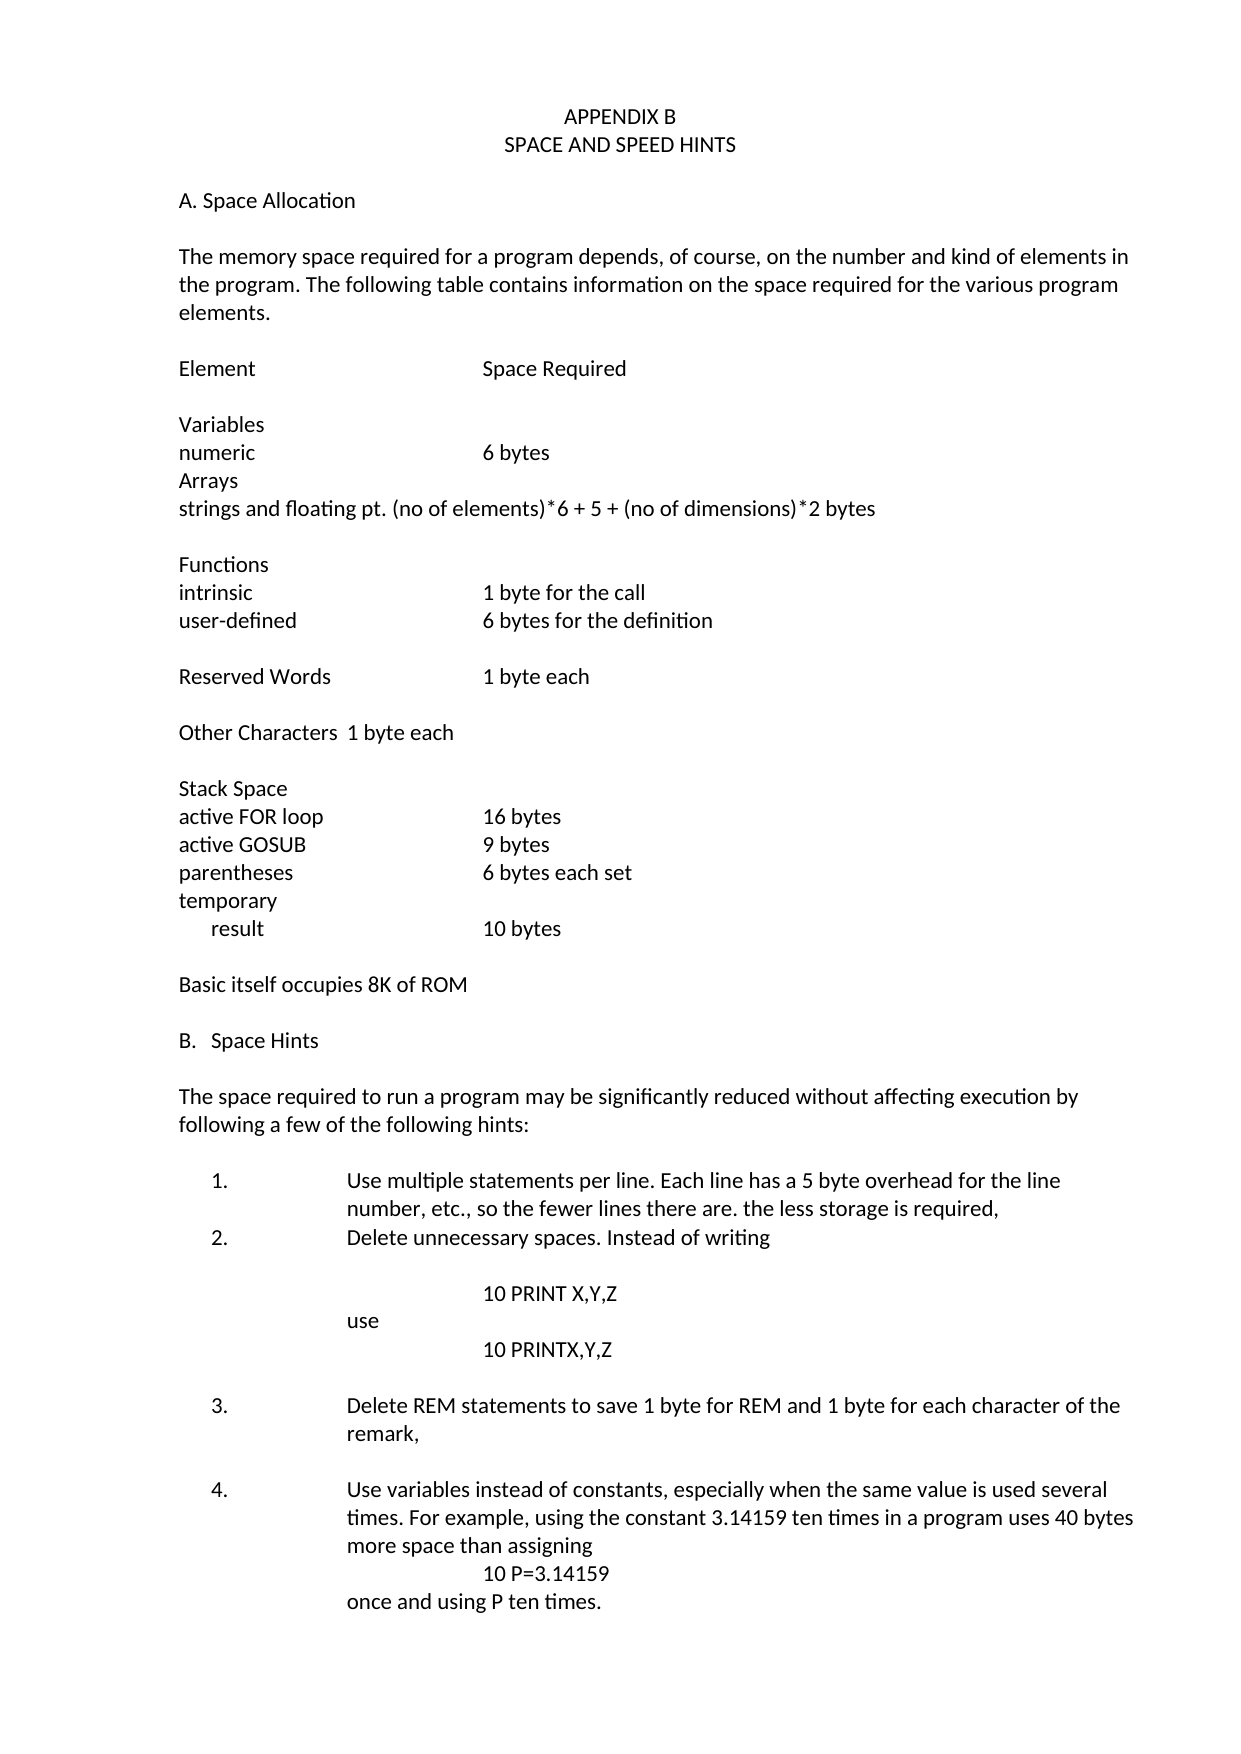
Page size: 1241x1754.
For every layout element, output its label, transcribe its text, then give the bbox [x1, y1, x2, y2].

text Other Characters 1 byte each [75, 718, 1165, 746]
text APPENDIX B [75, 102, 1165, 130]
text 3. Delete REM statements to save 1 byte for REM and 1 byte for each character of the [75, 1391, 1165, 1419]
text 10 P=3.14159 [75, 1559, 1165, 1587]
text 1. Use multiple statements per line. Each line has a 5 byte overhead for the line [75, 1167, 1165, 1194]
text intrinsic 1 byte for the call [75, 578, 1165, 606]
text parentheses 6 bytes each set [75, 858, 1165, 886]
text result 10 bytes [75, 914, 1165, 942]
text The memory space required for a program depends, of course, on the number and kind of elements in [75, 242, 1165, 270]
text B. Space Hints [75, 1026, 1165, 1054]
text strings and floating pt. (no of elements)*6 + 5 + (no of dimensions)*2 bytes [75, 494, 1165, 522]
text 4. Use variables instead of constants, especially when the same value is used several [75, 1475, 1165, 1503]
text more space than assigning [75, 1531, 1165, 1559]
text user-defined 6 bytes for the definition [75, 606, 1165, 634]
text Reserved Words 1 byte each [75, 662, 1165, 690]
text Basic itself occupies 8K of ROM [75, 970, 1165, 998]
text SPACE AND SPEED HINTS [75, 130, 1165, 158]
text the program. The following table contains information on the space required for the various program [75, 270, 1165, 298]
text Arrays [75, 466, 1165, 494]
text active GOSUB 9 bytes [75, 830, 1165, 858]
text The space required to run a program may be significantly reduced without affecting execution by [75, 1082, 1165, 1111]
text A. Space Allocation [75, 186, 1165, 214]
text number, etc., so the fewer lines there are. the less storage is required, [75, 1194, 1165, 1223]
text elements. [75, 298, 1165, 326]
text following a few of the following hints: [75, 1111, 1165, 1138]
text times. For example, using the constant 3.14159 ten times in a program uses 40 bytes [75, 1503, 1165, 1531]
text 2. Delete unnecessary spaces. Instead of writing [75, 1223, 1165, 1251]
text Functions [75, 550, 1165, 578]
text Variables [75, 410, 1165, 438]
text Element Space Required [75, 354, 1165, 382]
text 10 PRINT X,Y,Z [75, 1279, 1165, 1307]
text temporary [75, 886, 1165, 914]
text Stack Space [75, 774, 1165, 802]
text use [75, 1307, 1165, 1335]
text once and using P ten times. [75, 1587, 1165, 1615]
text remark, [75, 1419, 1165, 1447]
text active FOR loop 16 bytes [75, 802, 1165, 830]
text 10 PRINTX,Y,Z [75, 1335, 1165, 1363]
text numeric 6 bytes [75, 438, 1165, 466]
